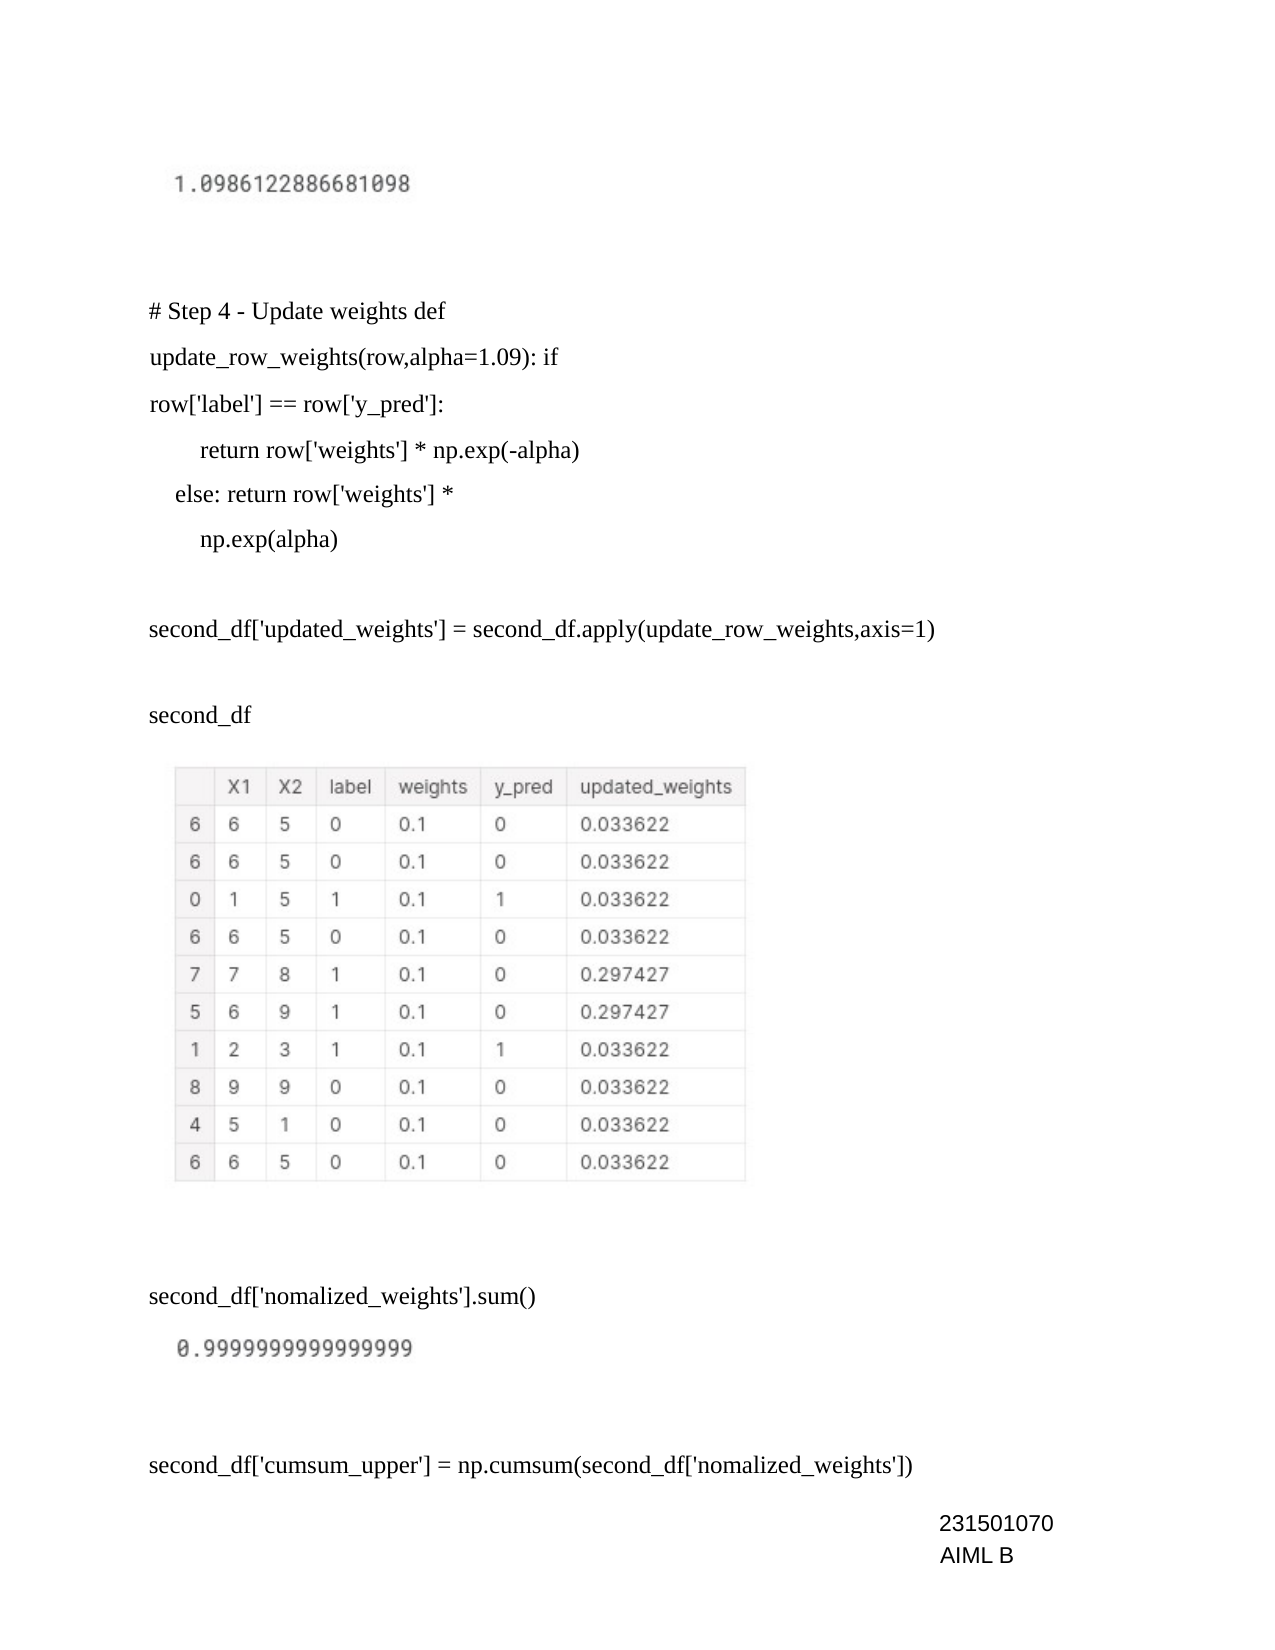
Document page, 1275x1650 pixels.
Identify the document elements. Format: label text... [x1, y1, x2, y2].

picture [153, 1313, 466, 1379]
text second_df [148, 700, 1124, 729]
text return row['weights'] * np.exp(-alpha) [200, 435, 1124, 464]
text second_df['updated_weights'] = second_df.apply(update_row_weights,axis=1) [148, 614, 1124, 643]
text else: return row['weights'] * np.exp(alpha) [175, 479, 571, 553]
text # Step 4 - Update weights def update_row_weights(row,alpha=1.09): if row['label'] == row['y_pred']: [148, 296, 576, 417]
picture [153, 153, 454, 225]
text second_df['nomalized_weights'].sum() [148, 1281, 1124, 1310]
text second_df['cumsum_upper'] = np.cumsum(second_df['nomalized_weights']) [148, 1450, 1124, 1479]
picture [153, 750, 764, 1210]
